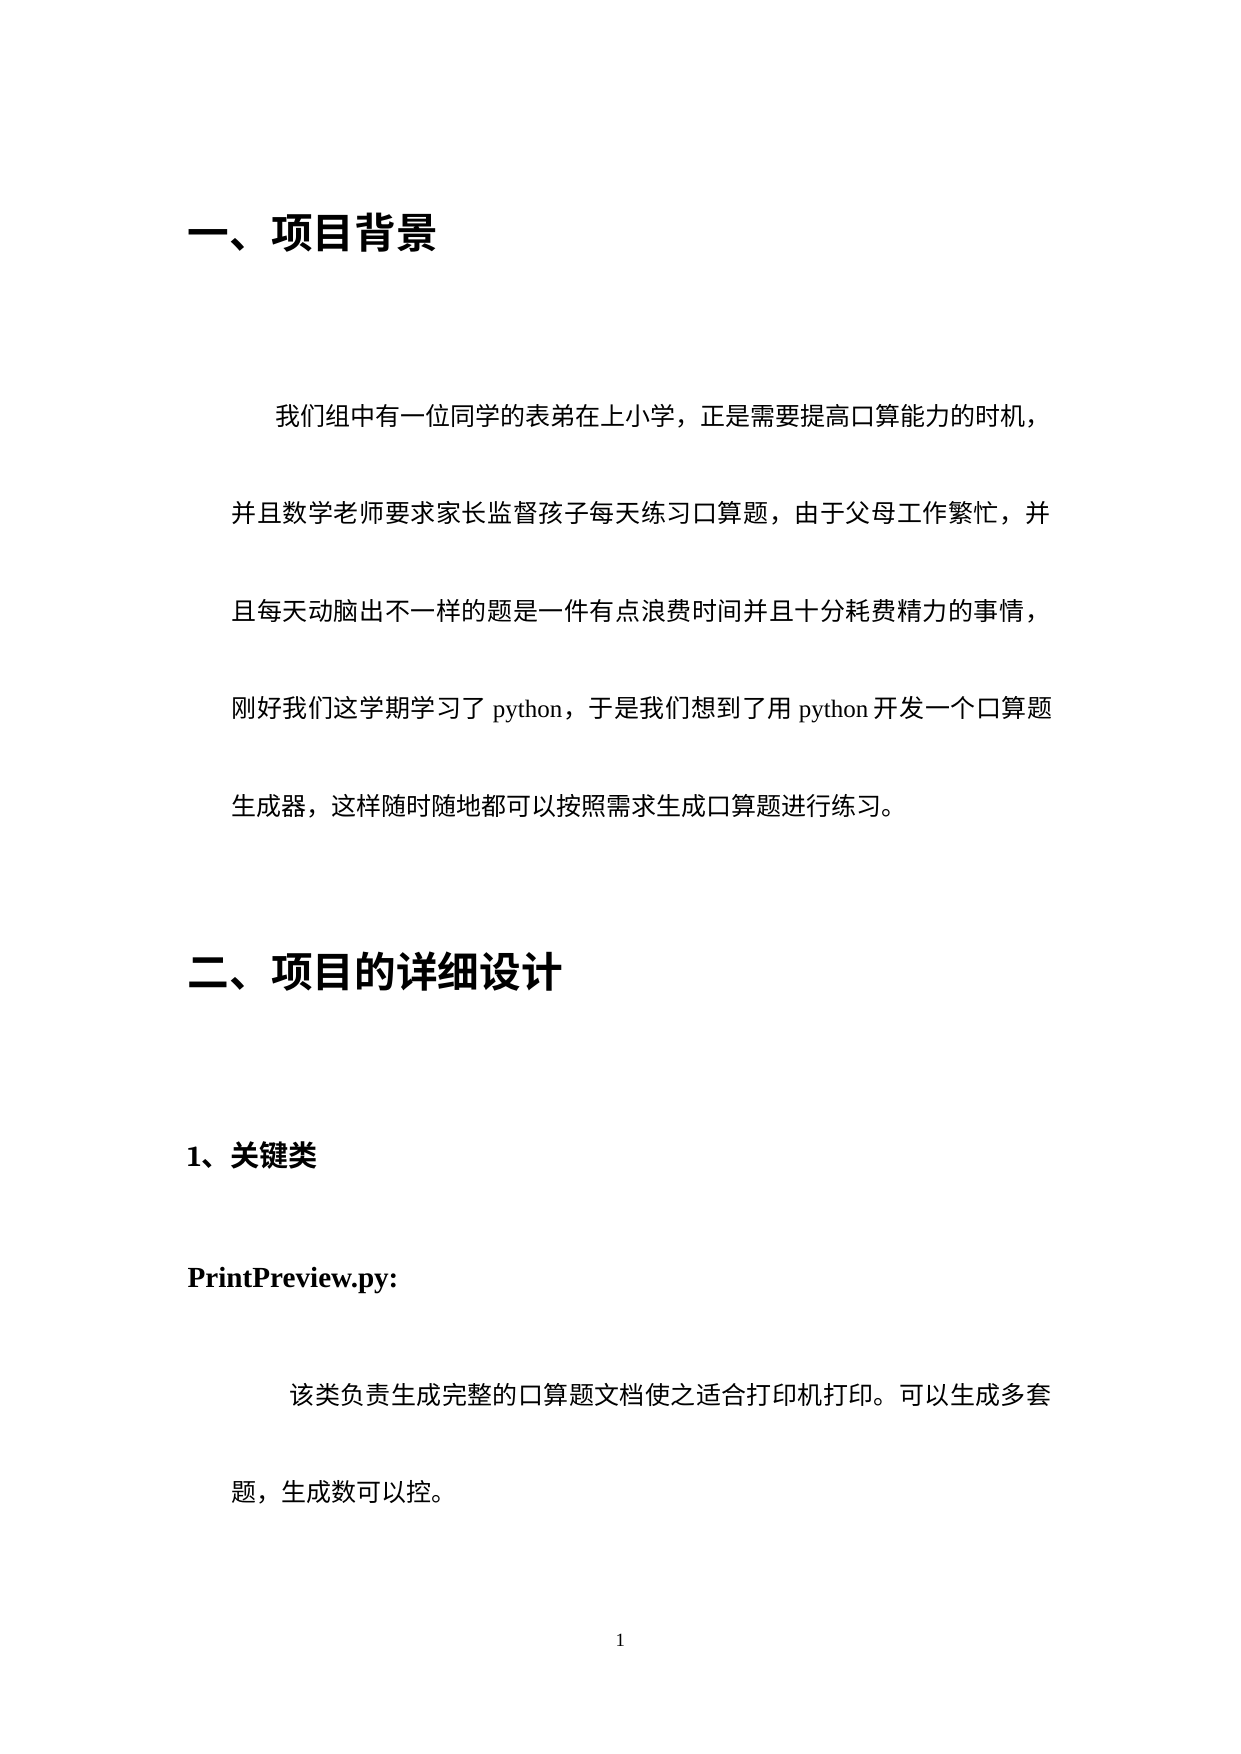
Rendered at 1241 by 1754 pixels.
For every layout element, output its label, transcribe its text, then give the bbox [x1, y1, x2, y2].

text 我们组中有一位同学的表弟在上小学，正是需要提高口算能力的时机，并且数学老师要求家长监督孩子每天练习口算题，由于父母工作繁忙，并且每天动脑出不一样的题是一件有点浪费时间并且十分耗费精力的事情，刚好我们这学期学习了python，于是我们想到了用python开发一个口算题生成器，这样随时随地都可以按照需求生成口算题进行练习。 [231, 382, 1053, 837]
subtitle 1、关键类 [187, 1122, 1053, 1187]
subtitle 二、项目的详细设计 [187, 937, 1053, 1002]
subtitle 一、项目背景 [187, 197, 1053, 262]
subtitle PrintPreview.py: [187, 1244, 1053, 1309]
text 该类负责生成完整的口算题文档使之适合打印机打印。可以生成多套题，生成数可以控。 [231, 1361, 1053, 1523]
